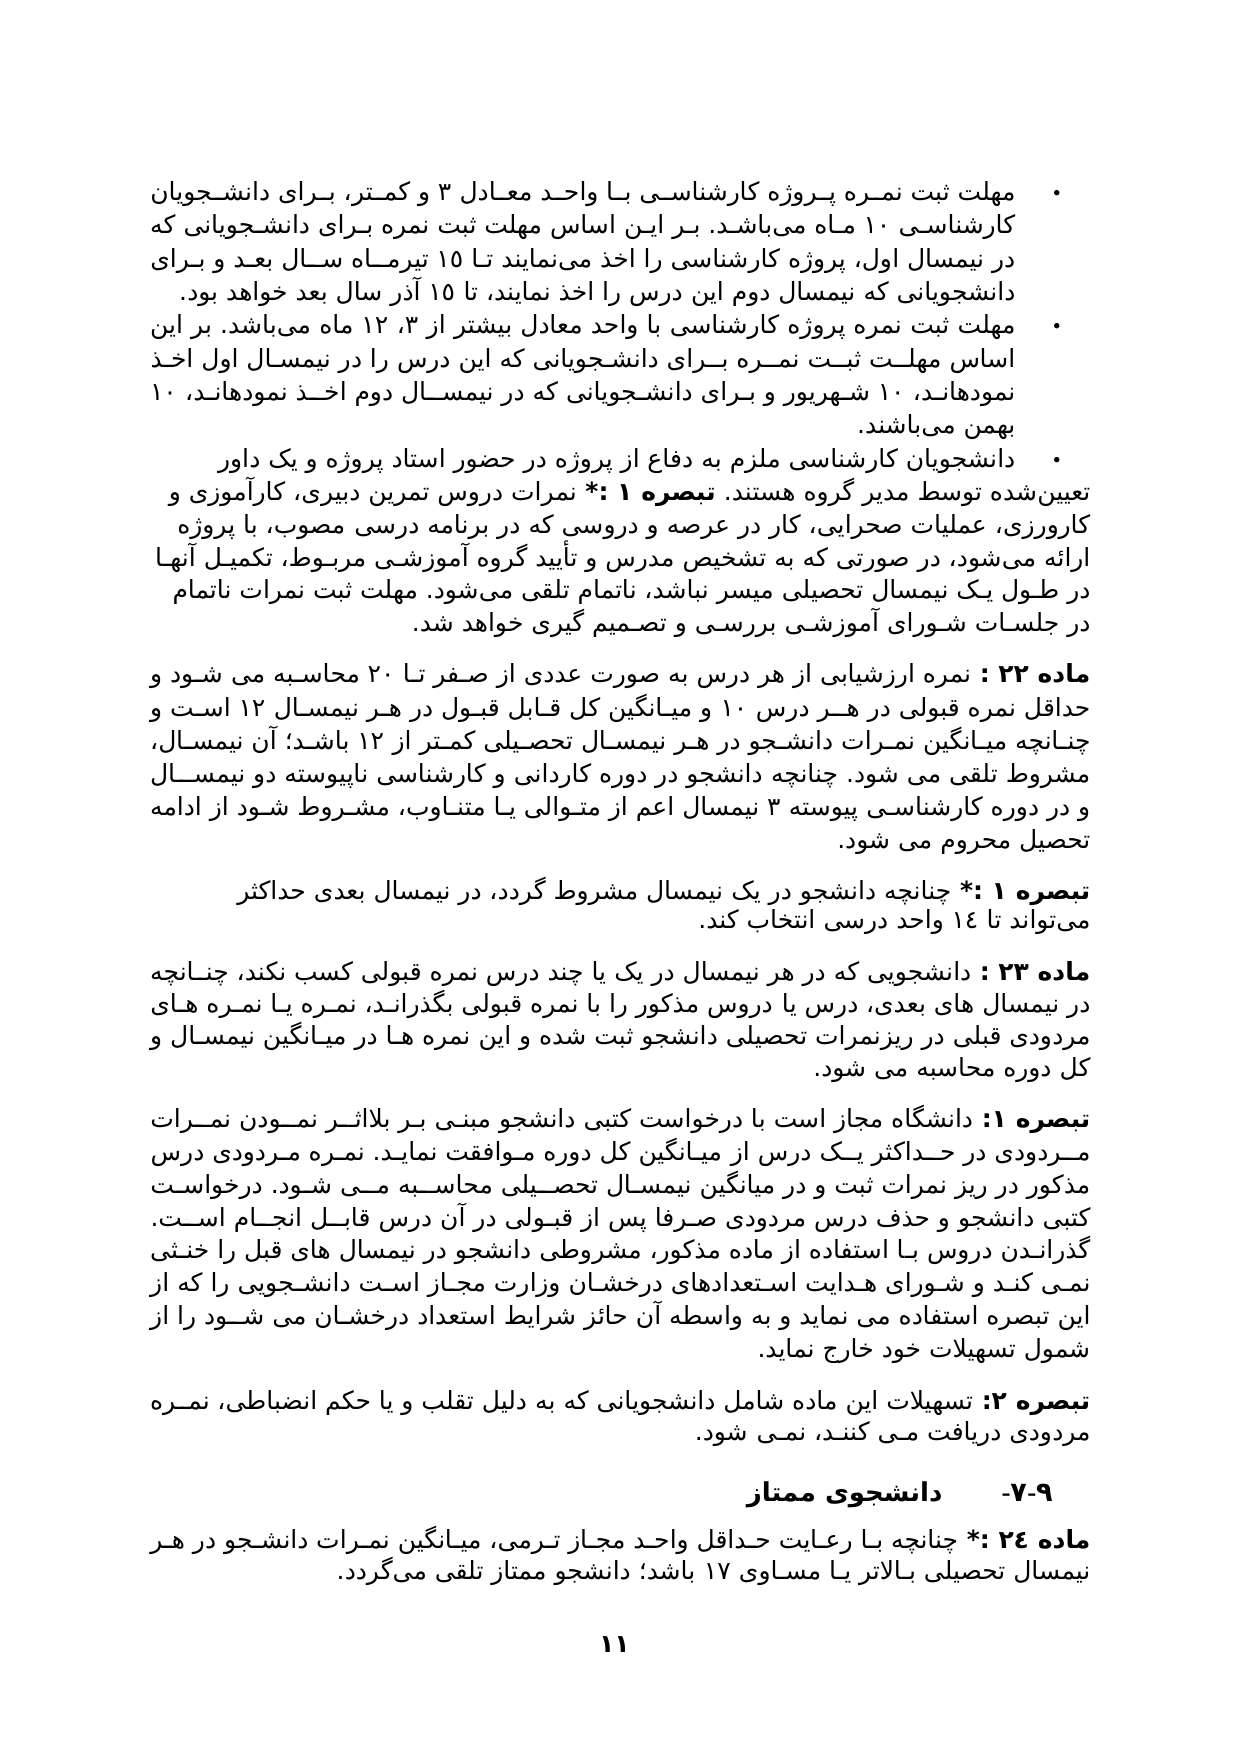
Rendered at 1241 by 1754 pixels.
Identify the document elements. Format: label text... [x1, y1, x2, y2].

list مهلت‌ ثبت‌ نمره پروژه کارشناسی‌ با واحد معادل ٣ و کمتر، برای‌ دانشجویان کارشناسـی‌ ١٠ مـاه می‌باشـد. بـر ایـن‌ اساس مهلت‌ ثبت‌ نمره برای‌ دانشجویانی‌ که‌ در نیمسال اول، پروژه کارشناسی‌ را اخذ می‌نمایند تـا ١٥ تیرمـاه سـال بعد و برای‌ دانشجویانی‌ که‌ نیمسال دوم این‌ درس را اخذ نمایند، تا ١٥ آذر سال بعد خواهد بود. [150, 177, 1053, 306]
list دانشجویان کارشناسی‌ ملزم به‌ دفاع از پروژه در حضور استاد پروژه و یک‌ داور تعیین‌شده توسط‌ مدیر گروه هستند. تبصره ١ :* نمرات دروس تمرین‌ دبیری‌، کارآموزی‌ و کارورزی‌، عملیات صحرایی‌، کار در عرصه‌ و دروسی‌ که‌ در برنامه‌ درسی‌ مصوب، با پروژه ارائه‌ می‌شود، در صورتی‌ که‌ به‌ تشخیص‌ مدرس و تأیید گروه آموزشـی‌ مربـوط، تکمیـل‌ آنهـا در طـول یـک‌ نیمسال تحصیلی‌ میسر نباشد، ناتمام تلقی‌ می‌شود. مهلت‌ ثبت‌ نمرات ناتمام در جلسـات شـورای‌ آموزشـی‌ بررسـی‌ و تصـمیم‌ گیری‌ خواهد شد. [150, 444, 1090, 638]
text ١١ [150, 1629, 630, 1658]
text ماده ٢٣ : دانشجویی‌ که‌ در هر نیمسال در یک‌ یا چند درس نمره قبولی‌ کسب‌ نکند، چنانچه‌ در نیمسال های‌ بعدی‌، درس یا دروس مذکور را با نمره قبولی‌ بگذراند، نمره یا نمره های‌ مردودی‌ قبلی‌ در ریزنمرات تحصیلی‌ دانشجو ثبت‌ شده و این‌ نمره ها در میانگین‌ نیمسال و کل‌ دوره محاسبه‌ می‌ شود. [150, 957, 1090, 1082]
text تبصره ١: دانشگاه مجاز است‌ با درخواست‌ کتبی‌ دانشجو مبنـی‌ بـر بلااثـر نمـودن نمـرات مـردودی‌ در حـداکثر یـک‌ درس از میانگین‌ کل‌ دوره موافقت‌ نماید. نمره مردودی‌ درس مذکور در ریز نمرات ثبت‌ و در میانگین‌ نیمسال تحصـیلی‌ محاسـبه‌ مـی‌ شود. درخواست‌ کتبی‌ دانشجو و حذف درس مردودی‌ صرفا پس‌ از قبولی‌ در آن درس قابـل‌ انجـام اسـت‌. گذرانـدن دروس بـا استفاده از ماده مذکور، مشروطی‌ دانشجو در نیمسال های‌ قبل‌ را خنثی‌ نمـی‌ کنـد و شـورای‌ هـدایت‌ اسـتعدادهای‌ درخشـان وزارت مجاز است‌ دانشجویی‌ را که‌ از این‌ تبصره استفاده می‌ نماید و به‌ واسطه‌ آن حائز شرایط‌ استعداد درخشان می‌ شـود را از شمول تسهیلات خود خارج نماید. [150, 1104, 1090, 1364]
text ماده ٢٤ :* چنانچه‌ با رعایت‌ حداقل‌ واحد مجاز ترمی‌، میانگین‌ نمرات دانشجو در هر نیمسال تحصیلی‌ بـالاتر یـا مسـاوی‌ ١٧ باشد؛ دانشجو ممتاز تلقی‌ می‌گردد. [150, 1525, 1090, 1586]
list مهلت‌ ثبت‌ نمره پروژه کارشناسی‌ با واحد معادل بیشتر از ٣، ١٢ ماه می‌باشد. بر این‌ اساس مهلـت‌ ثبـت‌ نمـره بـرای‌ دانشجویانی‌ که‌ این‌ درس را در نیمسال اول اخذ نمودهاند، ١٠ شهریور و برای‌ دانشجویانی‌ که‌ در نیمسـال دوم اخـذ نمودهاند، ١٠ بهمن‌ می‌باشند. [150, 311, 1053, 439]
text ماده ٢٢ : نمره ارزشیابی‌ از هر درس به‌ صورت عددی‌ از صفر تا ٢٠ محاسبه‌ می‌ شود و حداقل‌ نمره قبولی‌ در هـر درس ١٠ و میانگین‌ کل‌ قابل‌ قبول در هر نیمسال ١٢ است‌ و چنانچه‌ میانگین‌ نمرات دانشجو در هر نیمسال تحصیلی‌ کمتر از ١٢ باشد؛ آن نیمسال، مشروط تلقی‌ می‌ شود. چنانچه‌ دانشجو در دوره کاردانی‌ و کارشناسی‌ ناپیوسته‌ دو نیمسـال و در دوره کارشناسـی‌ پیوسته‌ ٣ نیمسال اعم‌ از متوالی‌ یا متناوب، مشروط شود از ادامه‌ تحصیل‌ محروم می‌ شود. [150, 659, 1090, 855]
text تبصره ٢: تسهیلات این‌ ماده شامل‌ دانشجویانی‌ که‌ به‌ دلیل‌ تقلب‌ و یا حکم‌ انضباطی‌، نمره مردودی‌ دریافت‌ مـی‌ کننـد، نمـی‌ شود. [150, 1386, 1090, 1447]
text ٩-٧- دانشجوی‌ ممتاز [150, 1476, 1053, 1508]
text تبصره ١ :* چنانچه‌ دانشجو در یک‌ نیمسال مشروط گردد، در نیمسال بعدی‌ حداکثر می‌تواند تا ١٤ واحد درسی‌ انتخاب کند. [150, 876, 1090, 934]
